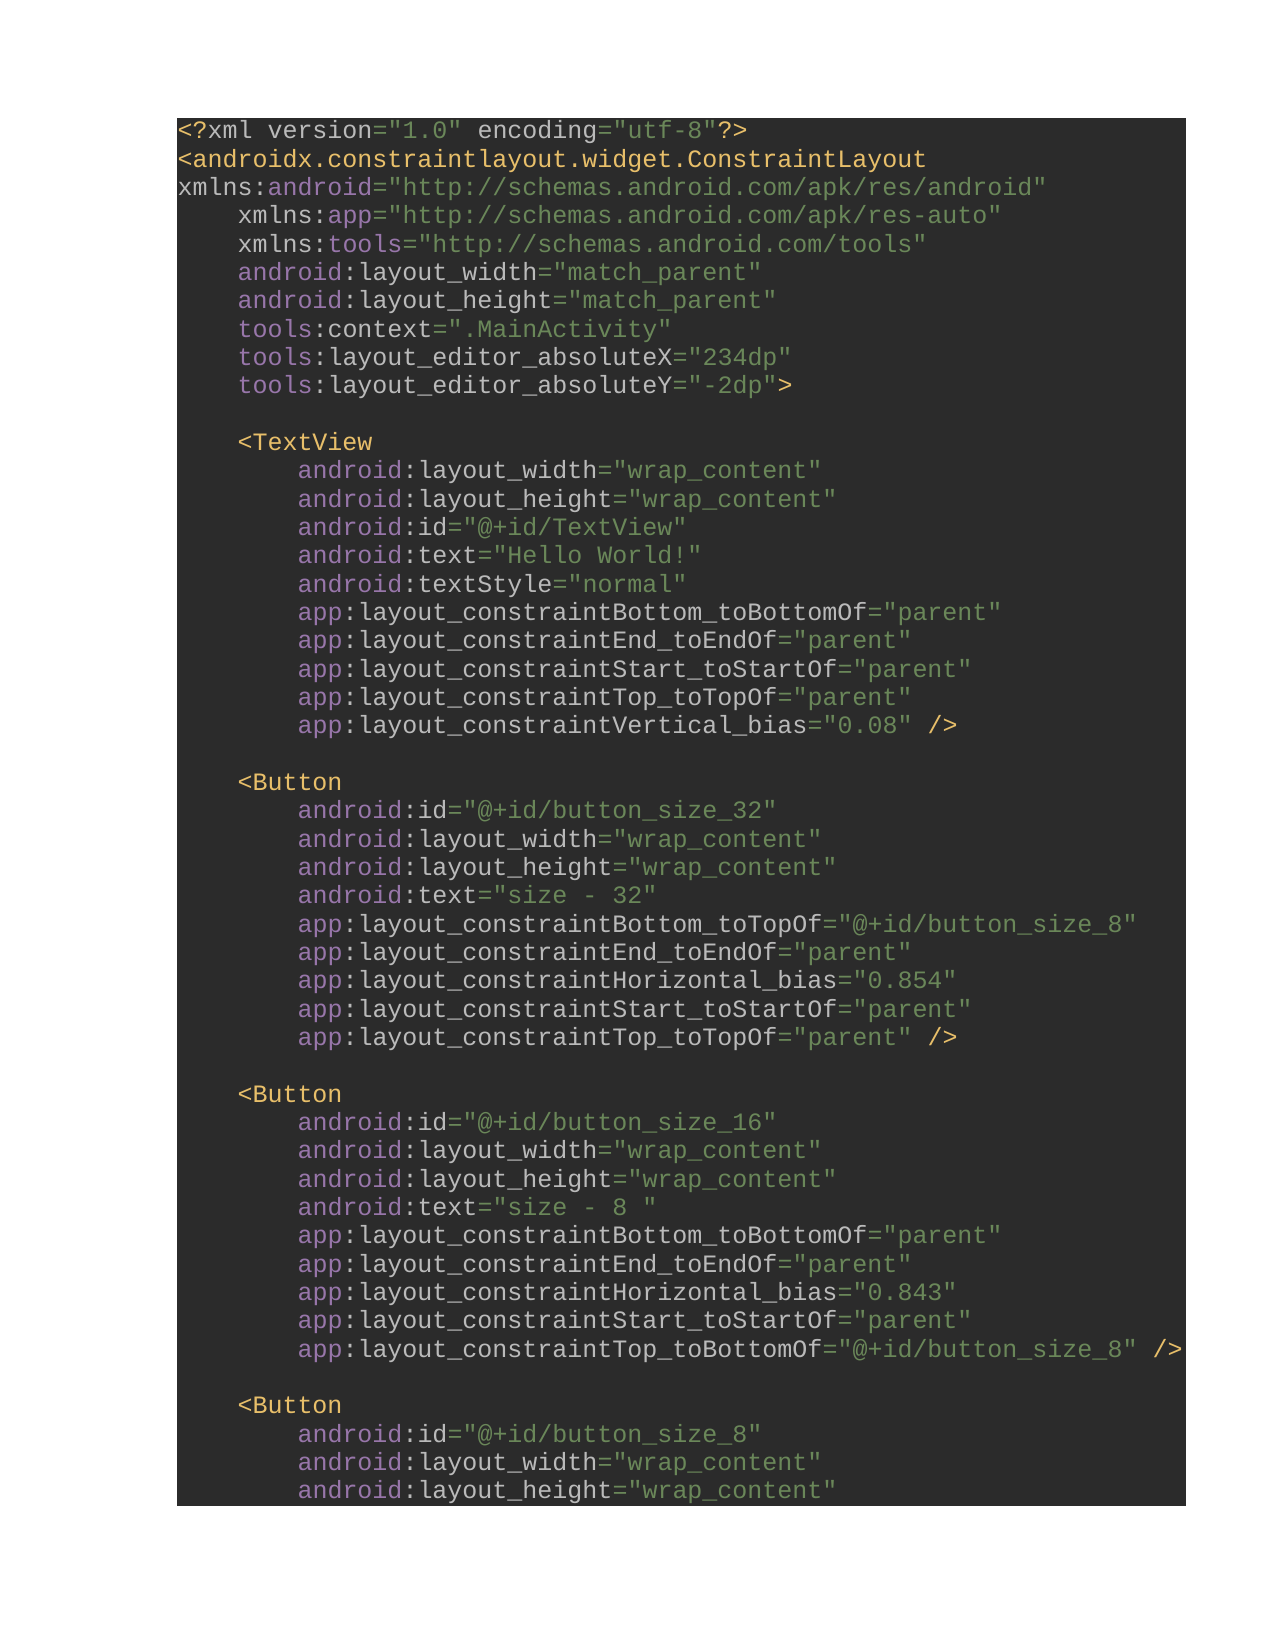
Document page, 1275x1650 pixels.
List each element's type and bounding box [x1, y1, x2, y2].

text [177, 118, 1186, 1506]
